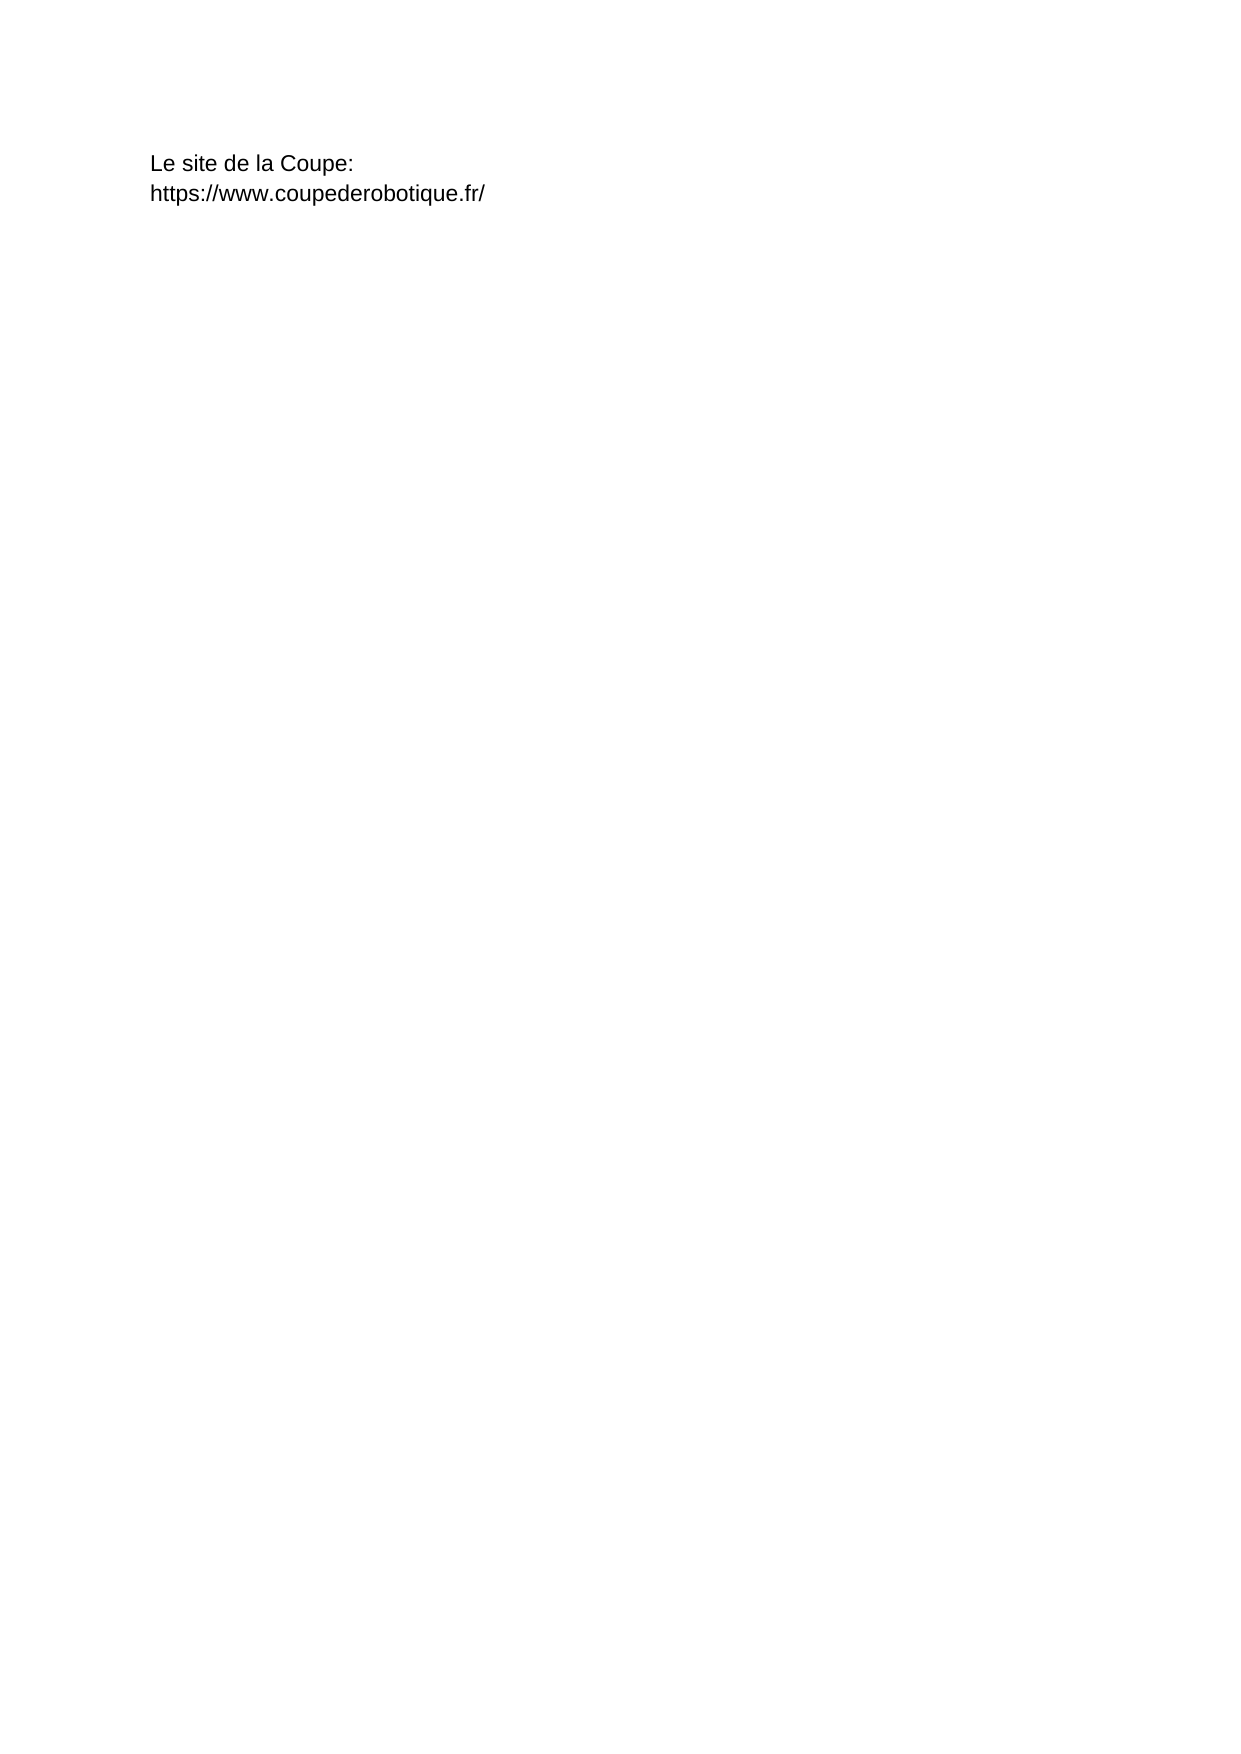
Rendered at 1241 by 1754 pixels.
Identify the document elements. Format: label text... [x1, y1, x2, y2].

text https://www.coupederobotique.fr/ [150, 180, 1090, 207]
text Le site de la Coupe: [150, 150, 1090, 176]
